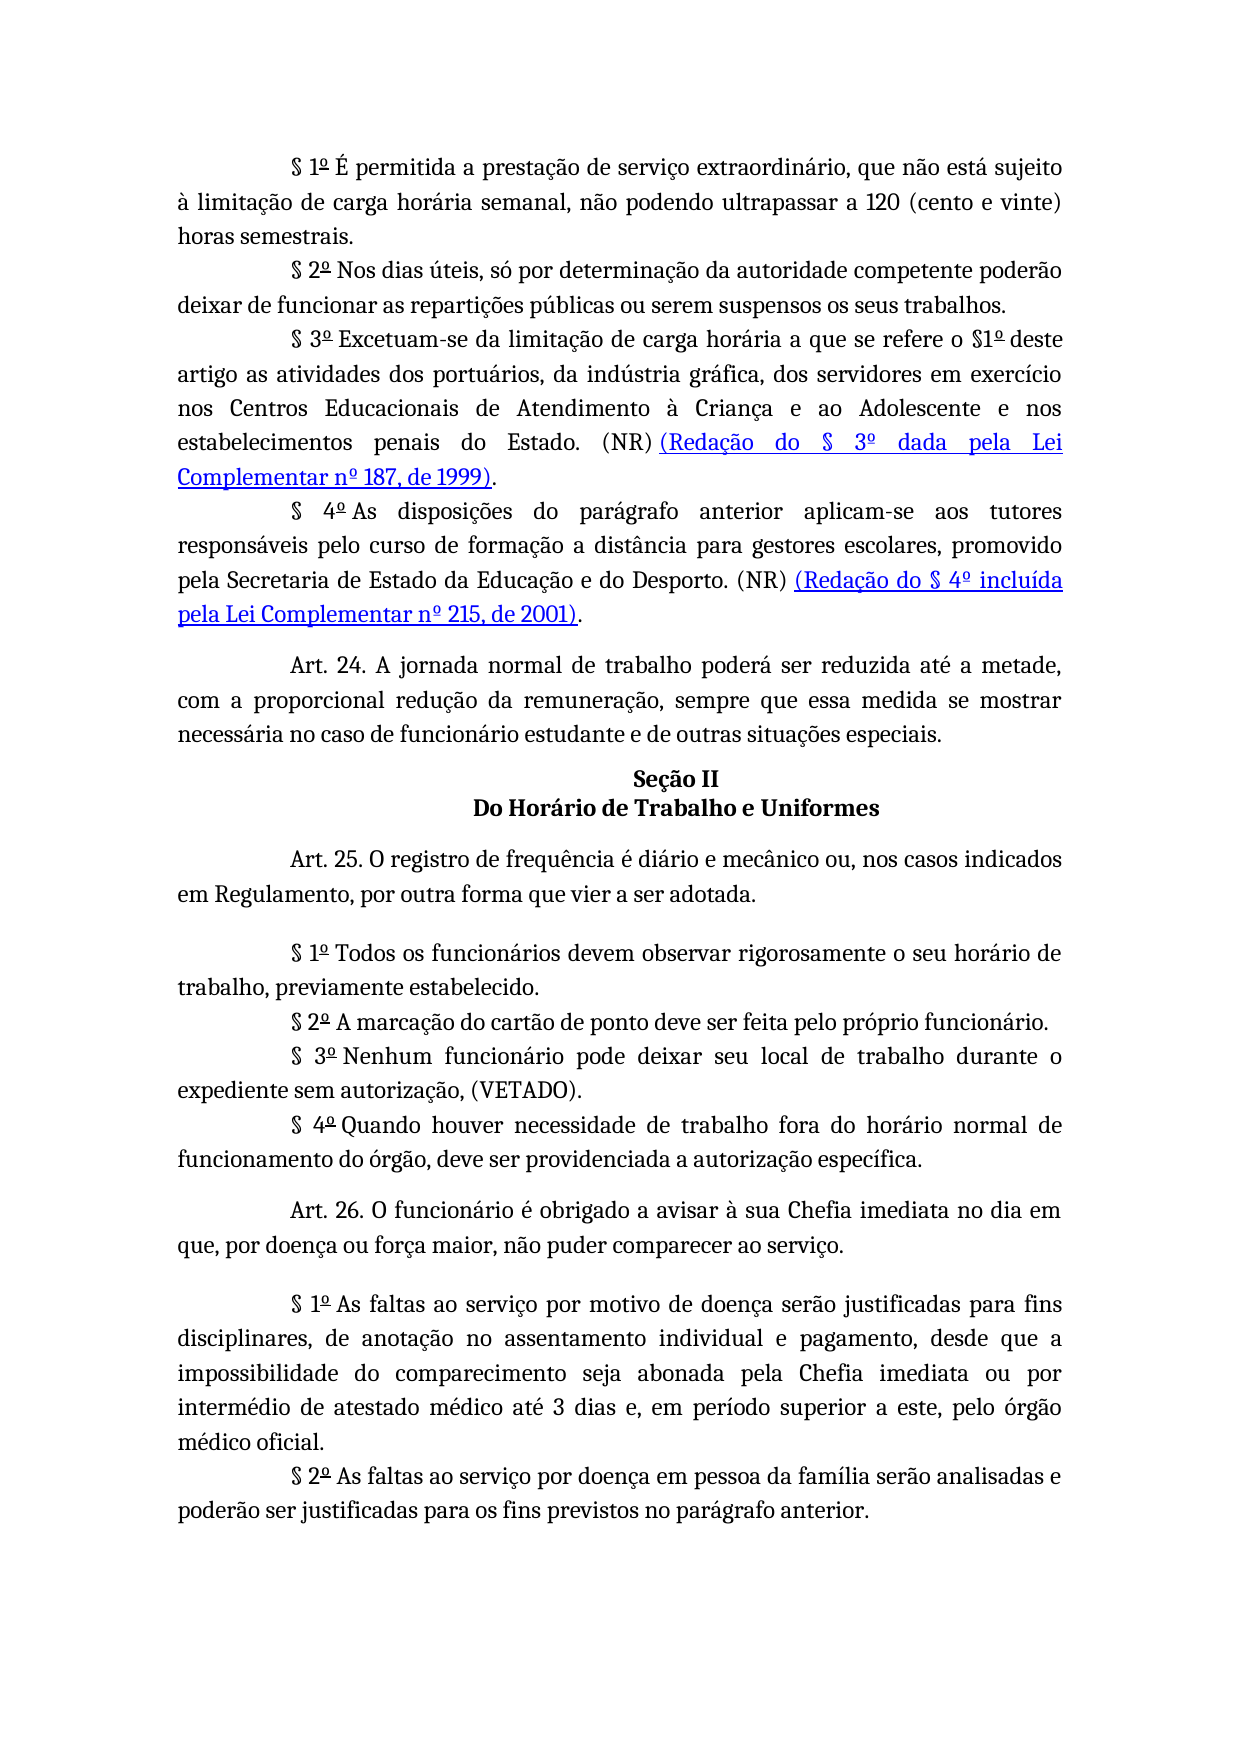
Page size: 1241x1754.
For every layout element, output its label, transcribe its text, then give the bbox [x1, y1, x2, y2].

text § 2º Nos dias úteis, só por determinação da autoridade competente poderão deixar de funcionar as repartições públicas ou serem suspensos os seus trabalhos. [177, 251, 1063, 319]
text § 1º As faltas ao serviço por motivo de doença serão justificadas para fins disciplinares, de anotação no assentamento individual e pagamento, desde que a impossibilidade do comparecimento seja abonada pela Chefia imediata ou por intermédio de atestado médico até 3 dias e, em período superior a este, pelo órgão médico oficial. [177, 1284, 1063, 1456]
text Art. 24. A jornada normal de trabalho poderá ser reduzida até a metade, com a proporcional redução da remuneração, sempre que essa medida se mostrar necessária no caso de funcionário estudante e de outras situações especiais. [177, 646, 1063, 749]
text § 2º A marcação do cartão de ponto deve ser feita pelo próprio funcionário. [177, 1002, 1063, 1036]
text § 4º Quando houver necessidade de trabalho fora do horário normal de funcionamento do órgão, deve ser providenciada a autorização específica. [177, 1105, 1063, 1174]
text § 1º Todos os funcionários devem observar rigorosamente o seu horário de trabalho, previamente estabelecido. [177, 933, 1063, 1002]
text Art. 25. O registro de frequência é diário e mecânico ou, nos casos indicados em Regulamento, por outra forma que vier a ser adotada. [177, 839, 1063, 908]
text § 1º É permitida a prestação de serviço extraordinário, que não está sujeito à limitação de carga horária semanal, não podendo ultrapassar a 120 (cento e vinte) horas semestrais. [177, 148, 1063, 251]
text § 4º As disposições do parágrafo anterior aplicam-se aos tutores responsáveis pelo curso de formação a distância para gestores escolares, promovido pela Secretaria de Estado da Educação e do Desporto. (NR) (Redação do § 4º incluída pela Lei Complementar nº 215, de 2001). [177, 491, 1063, 629]
text Art. 26. O funcionário é obrigado a avisar à sua Chefia imediata no dia em que, por doença ou força maior, não puder comparecer ao serviço. [177, 1191, 1063, 1259]
text Seção II [177, 765, 1063, 794]
text § 3º Excetuam-se da limitação de carga horária a que se refere o §1º deste artigo as atividades dos portuários, da indústria gráfica, dos servidores em exercício nos Centros Educacionais de Atendimento à Criança e ao Adolescente e nos estabelecimentos penais do Estado. (NR) (Redação do § 3º dada pela Lei Complementar nº 187, de 1999). [177, 319, 1063, 491]
text § 3º Nenhum funcionário pode deixar seu local de trabalho durante o expediente sem autorização, (VETADO). [177, 1036, 1063, 1105]
text Do Horário de Trabalho e Uniformes [177, 794, 1063, 823]
text § 2º As faltas ao serviço por doença em pessoa da família serão analisadas e poderão ser justificadas para os fins previstos no parágrafo anterior. [177, 1456, 1063, 1525]
